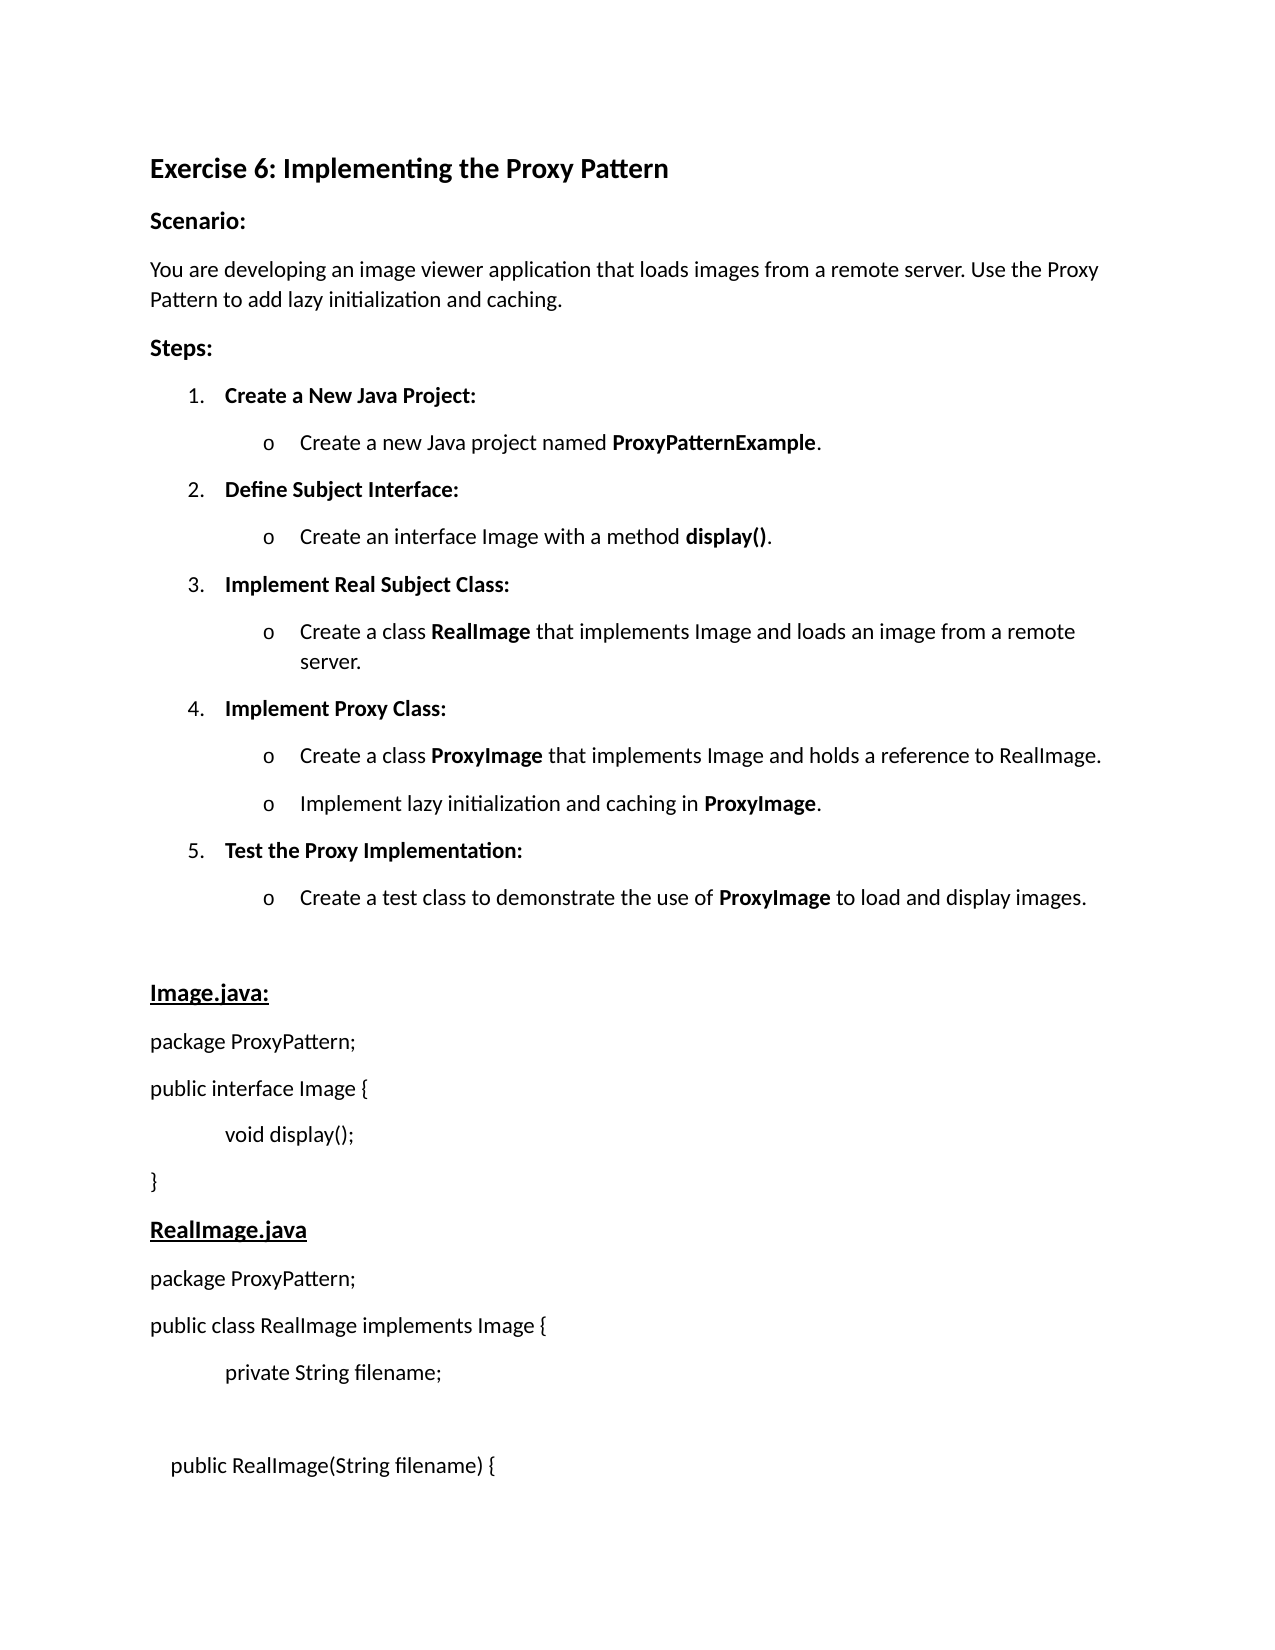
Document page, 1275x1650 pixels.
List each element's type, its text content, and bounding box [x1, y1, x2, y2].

text Scenario: [150, 205, 1125, 236]
text package ProxyPattern; [150, 1264, 1125, 1292]
list Create a new Java project named ProxyPatternExample. [262, 428, 1125, 457]
text Exercise 6: Implementing the Proxy Pattern [150, 150, 1125, 186]
text You are developing an image viewer application that loads images from a remote server. Use the Proxy Pattern to add lazy initialization and caching. [150, 255, 1125, 313]
text void display(); [150, 1121, 1125, 1148]
list Implement lazy initialization and caching in ProxyImage. [262, 789, 1125, 817]
text } [150, 1167, 1125, 1195]
text private String filename; [150, 1358, 1125, 1386]
list Create a class RealImage that implements Image and loads an image from a remote server. [262, 617, 1125, 676]
list Create a class ProxyImage that implements Image and holds a reference to RealImage. [262, 741, 1125, 770]
list Test the Proxy Implementation: [187, 836, 1125, 864]
text public class RealImage implements Image { [150, 1311, 1125, 1339]
list Define Subject Interface: [187, 476, 1125, 504]
text public RealImage(String filename) { [150, 1451, 1125, 1479]
text Image.java: [150, 977, 1125, 1008]
text package ProxyPattern; [150, 1027, 1125, 1055]
text public interface Image { [150, 1074, 1125, 1102]
text RealImage.java [150, 1214, 1125, 1245]
list Create a test class to demonstrate the use of ProxyImage to load and display images. [262, 883, 1125, 911]
list Implement Proxy Class: [187, 694, 1125, 722]
list Implement Real Subject Class: [187, 570, 1125, 598]
list Create an interface Image with a method display(). [262, 522, 1125, 551]
text Steps: [150, 332, 1125, 362]
list Create a New Java Project: [187, 381, 1125, 409]
